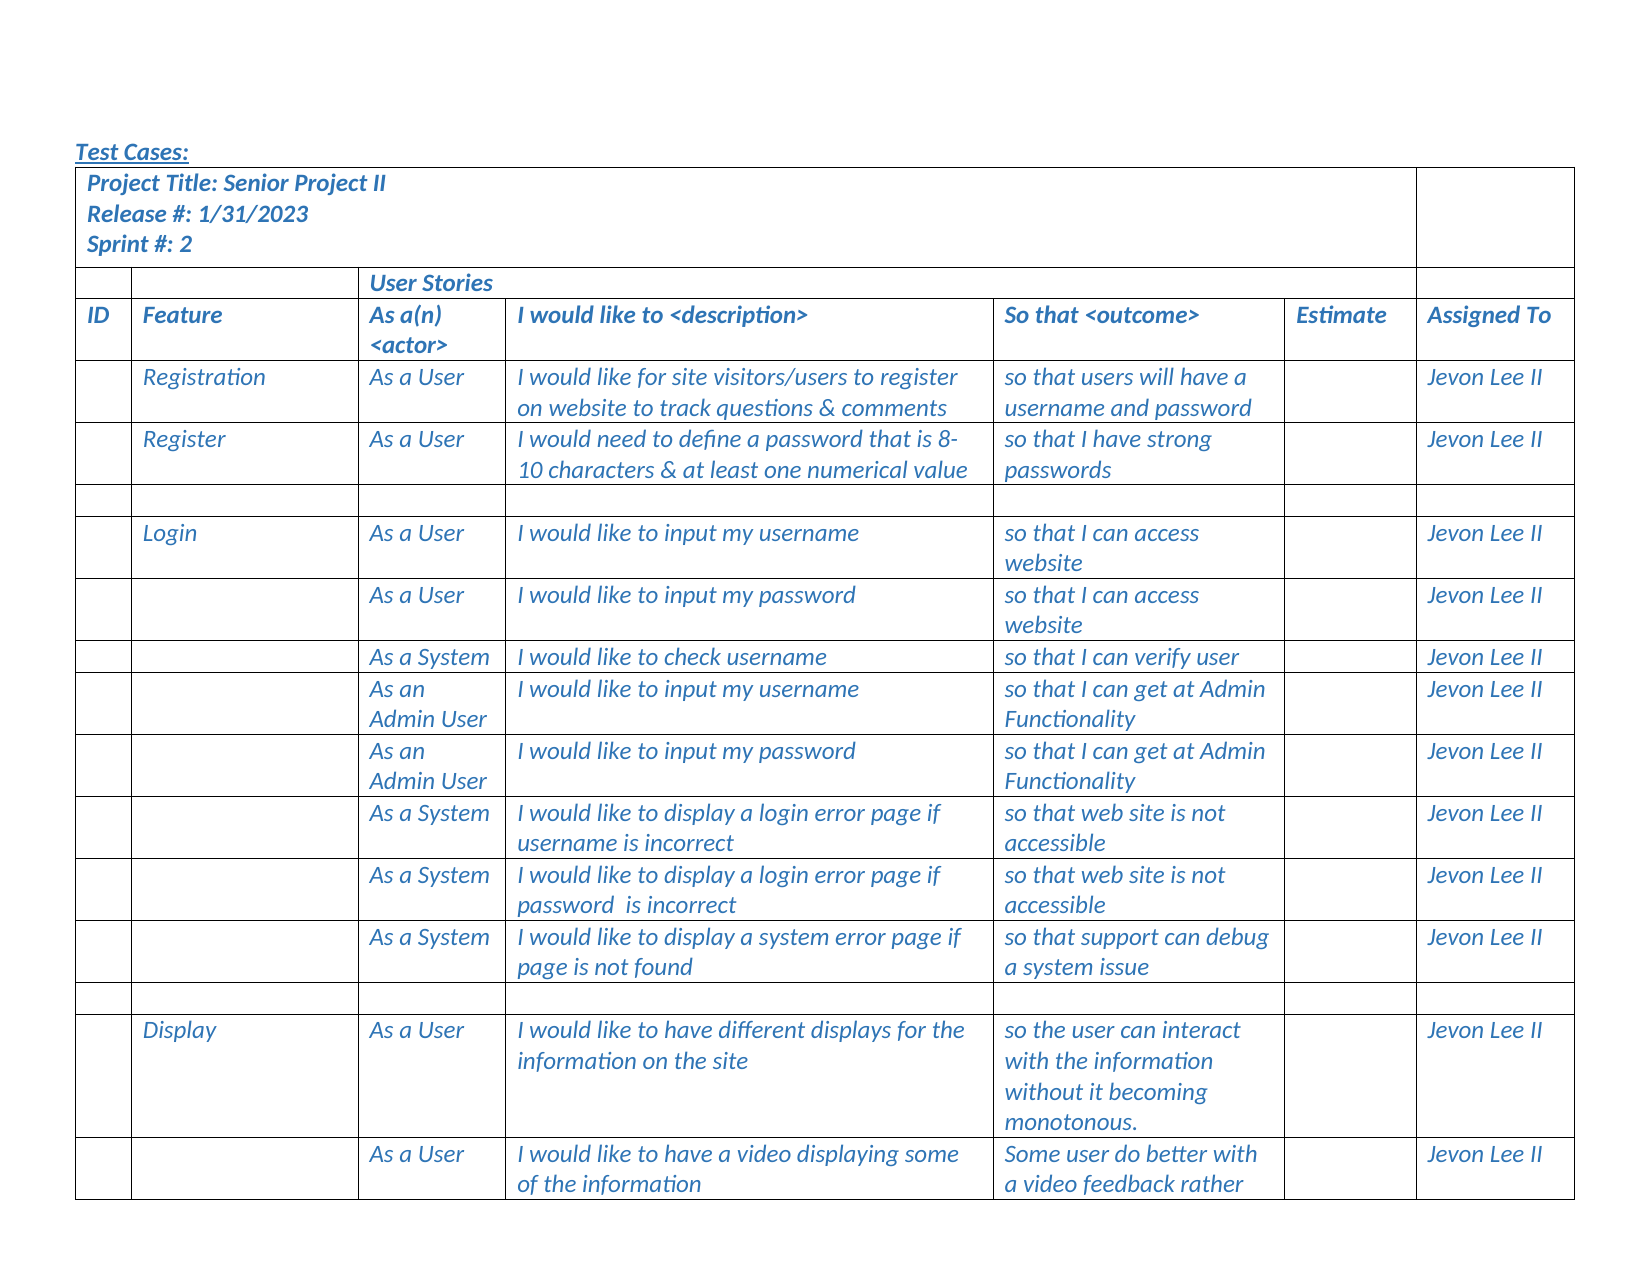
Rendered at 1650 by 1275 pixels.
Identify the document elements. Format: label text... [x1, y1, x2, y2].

table_cell [132, 983, 358, 1014]
table_cell [76, 859, 131, 920]
table_cell Jevon Lee II [1417, 797, 1574, 858]
table_cell [76, 735, 131, 796]
table_cell As a User [359, 579, 505, 640]
table_cell Display [132, 1015, 358, 1137]
table_cell [506, 983, 993, 1014]
table_cell [76, 983, 131, 1014]
table_cell As a System [359, 797, 505, 858]
table_cell Register [132, 423, 358, 484]
table_header [1417, 168, 1574, 267]
table_cell Jevon Lee II [1417, 735, 1574, 796]
table_cell [1285, 361, 1416, 422]
table_cell As a(n) <actor> [359, 299, 505, 360]
table_cell so that I can get at Admin Functionality [994, 673, 1284, 734]
table_cell so that I can verify user [994, 641, 1284, 672]
table_cell Jevon Lee II [1417, 673, 1574, 734]
text Test Cases: [75, 136, 1575, 167]
table_cell I would like to display a system error page if page is not found [506, 921, 993, 982]
table_cell so the user can interact with the information without it becoming monotonous. [994, 1015, 1284, 1137]
table_cell [1285, 735, 1416, 796]
table_cell Assigned To [1417, 299, 1574, 360]
table_cell [1285, 983, 1416, 1014]
table_cell [132, 268, 358, 298]
table_cell As a User [359, 423, 505, 484]
table_cell Jevon Lee II [1417, 361, 1574, 422]
table_cell so that I can access website [994, 517, 1284, 578]
table_cell [1417, 983, 1574, 1014]
table_cell [994, 983, 1284, 1014]
table_cell [132, 1138, 358, 1199]
table_cell [76, 268, 131, 298]
table_cell [76, 579, 131, 640]
table_cell Estimate [1285, 299, 1416, 360]
table_cell [1285, 673, 1416, 734]
table_cell [132, 859, 358, 920]
table_cell [359, 485, 505, 516]
table_cell Jevon Lee II [1417, 921, 1574, 982]
table_cell [76, 673, 131, 734]
table_cell so that web site is not accessible [994, 797, 1284, 858]
table_cell I would like to input my password [506, 735, 993, 796]
table_cell [1285, 579, 1416, 640]
table_cell ID [76, 299, 131, 360]
table_cell Registration [132, 361, 358, 422]
table_cell [1417, 485, 1574, 516]
table_cell so that I can get at Admin Functionality [994, 735, 1284, 796]
table_cell [76, 921, 131, 982]
table_cell I would like to display a login error page if password is incorrect [506, 859, 993, 920]
table_cell [1285, 485, 1416, 516]
table_cell [76, 797, 131, 858]
table_cell [1285, 859, 1416, 920]
table_cell Login [132, 517, 358, 578]
table_cell I would like to input my username [506, 517, 993, 578]
table_cell As a User [359, 1015, 505, 1137]
table_cell [1285, 1138, 1416, 1199]
table_cell Jevon Lee II [1417, 1138, 1574, 1199]
table_cell So that <outcome> [994, 299, 1284, 360]
table_cell [1285, 1015, 1416, 1137]
table_cell User Stories [359, 268, 1416, 298]
table_cell [76, 423, 131, 484]
table_cell As a System [359, 921, 505, 982]
table_cell [1285, 921, 1416, 982]
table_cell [994, 1138, 1284, 1199]
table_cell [506, 1138, 993, 1199]
table_cell so that I have strong passwords [994, 423, 1284, 484]
table_cell [132, 579, 358, 640]
table_cell As a User [359, 1138, 505, 1199]
table_cell Jevon Lee II [1417, 641, 1574, 672]
table_cell [1285, 641, 1416, 672]
table_cell [359, 983, 505, 1014]
table_cell [76, 517, 131, 578]
table_cell As a User [359, 517, 505, 578]
table_cell As an Admin User [359, 735, 505, 796]
table_cell [1285, 517, 1416, 578]
table_cell so that web site is not accessible [994, 859, 1284, 920]
table_cell I would like to have different displays for the information on the site [506, 1015, 993, 1137]
table_cell I would like to input my password [506, 579, 993, 640]
table_cell [1285, 797, 1416, 858]
table_cell [76, 1015, 131, 1137]
table_cell Jevon Lee II [1417, 517, 1574, 578]
table_cell Jevon Lee II [1417, 1015, 1574, 1137]
table_cell As a System [359, 859, 505, 920]
table_cell As an Admin User [359, 673, 505, 734]
table_cell [132, 485, 358, 516]
table_cell [76, 361, 131, 422]
table_cell Jevon Lee II [1417, 579, 1574, 640]
table_cell [132, 641, 358, 672]
table_cell [994, 485, 1284, 516]
table_cell I would like to <description> [506, 299, 993, 360]
table_cell I would like to check username [506, 641, 993, 672]
table_cell [132, 797, 358, 858]
table_cell I would like for site visitors/users to register on website to track questions & comments [506, 361, 993, 422]
table_cell [132, 921, 358, 982]
table_cell I would like to input my username [506, 673, 993, 734]
table_cell so that I can access website [994, 579, 1284, 640]
table_header Project Title: Senior Project II Release #: 1/31/2023 Sprint #: 2 [76, 168, 1416, 267]
table_cell Jevon Lee II [1417, 423, 1574, 484]
table_cell I would need to define a password that is 8-10 characters & at least one numerical value [506, 423, 993, 484]
table_cell Feature [132, 299, 358, 360]
table_cell [1417, 268, 1574, 298]
table_cell [506, 485, 993, 516]
table_cell [132, 735, 358, 796]
table_cell As a User [359, 361, 505, 422]
table_cell Jevon Lee II [1417, 859, 1574, 920]
table_cell [76, 485, 131, 516]
table_cell I would like to display a login error page if username is incorrect [506, 797, 993, 858]
table_cell [76, 1138, 131, 1199]
table_cell so that support can debug a system issue [994, 921, 1284, 982]
table_cell so that users will have a username and password [994, 361, 1284, 422]
table_cell [132, 673, 358, 734]
table_cell [1285, 423, 1416, 484]
table_cell [76, 641, 131, 672]
table_cell As a System [359, 641, 505, 672]
